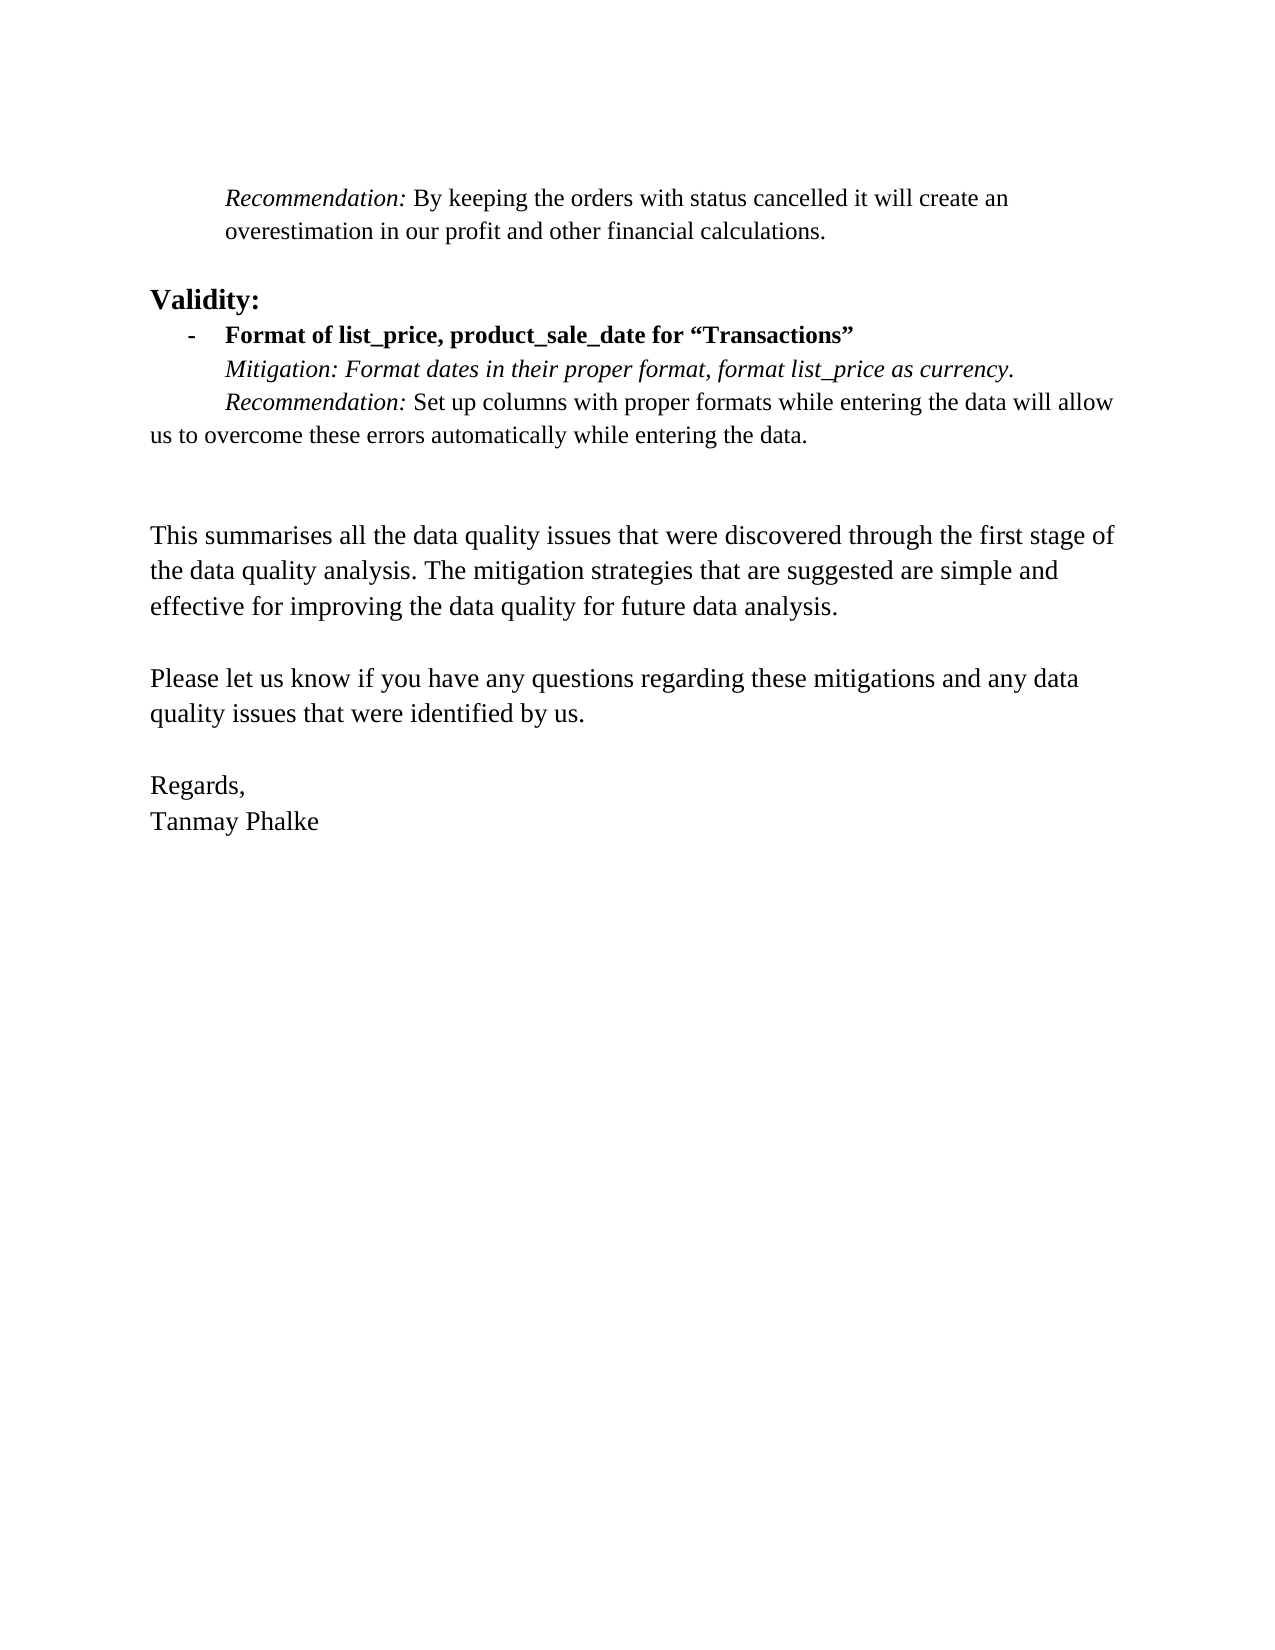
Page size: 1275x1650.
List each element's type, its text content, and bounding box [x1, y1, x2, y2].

text Recommendation: Set up columns with proper formats while entering the data will allow us to overcome these errors automatically while entering the data. [150, 387, 1125, 448]
text Validity: [150, 282, 1125, 316]
list Format of list_price, product_sale_date for “Transactions” [187, 321, 1125, 349]
text Regards, [150, 769, 1125, 800]
text Mitigation: Format dates in their proper format, format list_price as currency. [150, 354, 1125, 382]
text Recommendation: By keeping the orders with status cancelled it will create an overestimation in our profit and other financial calculations. [225, 183, 1125, 245]
text This summarises all the data quality issues that were discovered through the first stage of the data quality analysis. The mitigation strategies that are suggested are simple and effective for improving the data quality for future data analysis. [150, 519, 1125, 621]
text Please let us know if you have any questions regarding these mitigations and any data quality issues that were identified by us. [150, 662, 1125, 728]
text Tanmay Phalke [150, 804, 1125, 836]
